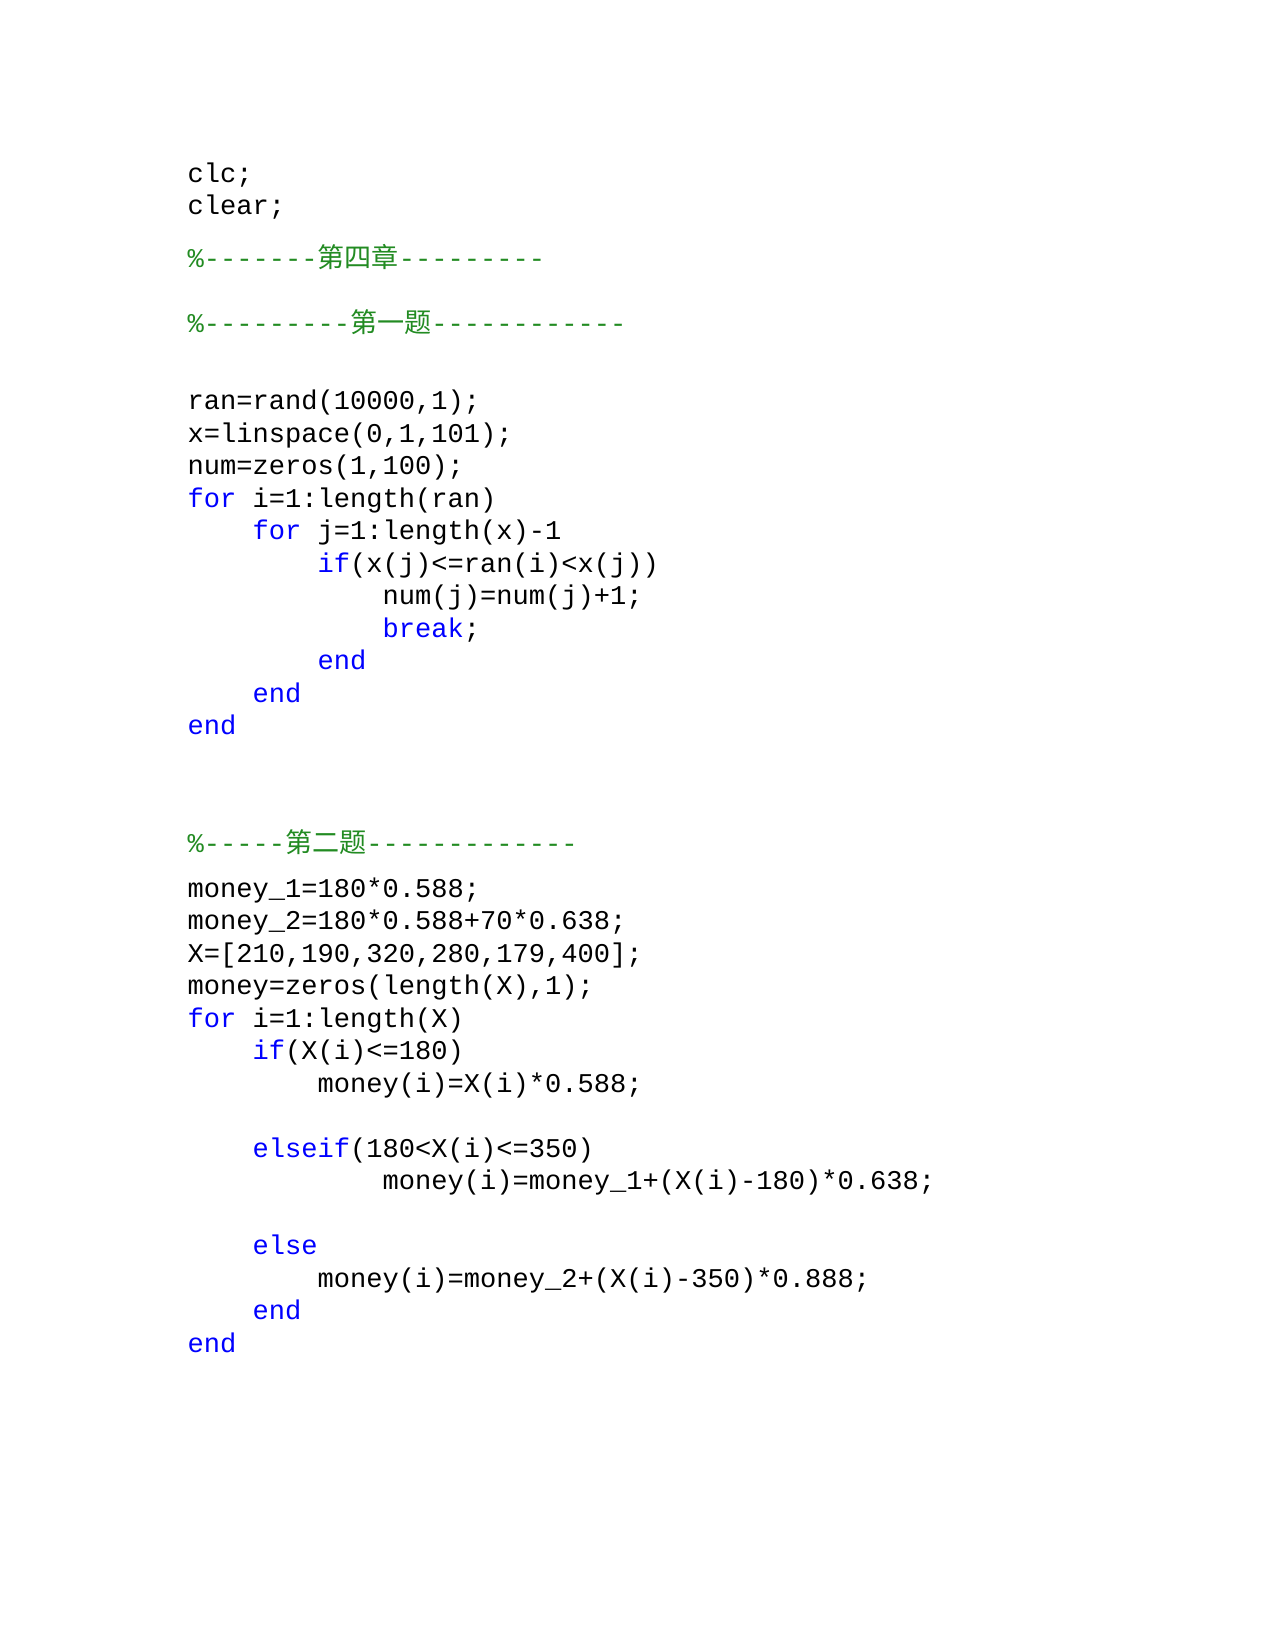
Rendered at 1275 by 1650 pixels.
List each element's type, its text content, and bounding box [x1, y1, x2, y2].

text for j=1:length(x)-1 [187, 516, 1087, 549]
text if(X(i)<=180) [187, 1036, 1087, 1069]
text num(j)=num(j)+1; [187, 581, 1087, 614]
text end [187, 711, 1087, 744]
text x=linspace(0,1,101); [187, 419, 1087, 451]
text clc; [187, 159, 1087, 191]
text %---------第一题------------ [187, 289, 1087, 354]
text money_2=180*0.588+70*0.638; [187, 906, 1087, 939]
text break; [187, 614, 1087, 646]
text ran=rand(10000,1); [187, 386, 1087, 419]
text num=zeros(1,100); [187, 451, 1087, 484]
text end [187, 646, 1087, 679]
text money(i)=money_2+(X(i)-350)*0.888; [187, 1264, 1087, 1296]
text money_1=180*0.588; [187, 874, 1087, 906]
text X=[210,190,320,280,179,400]; [187, 939, 1087, 971]
text for i=1:length(ran) [187, 484, 1087, 516]
text if(x(j)<=ran(i)<x(j)) [187, 549, 1087, 581]
text money(i)=money_1+(X(i)-180)*0.638; [187, 1166, 1087, 1199]
text money=zeros(length(X),1); [187, 971, 1087, 1004]
text %-----第二题------------- [187, 809, 1087, 874]
text clear; [187, 191, 1087, 224]
text for i=1:length(X) [187, 1004, 1087, 1036]
text else [187, 1231, 1087, 1264]
text end [187, 1296, 1087, 1329]
text %-------第四章--------- [187, 224, 1087, 289]
text end [187, 679, 1087, 711]
text elseif(180<X(i)<=350) [187, 1134, 1087, 1166]
text money(i)=X(i)*0.588; [187, 1069, 1087, 1101]
text end [187, 1329, 1087, 1361]
